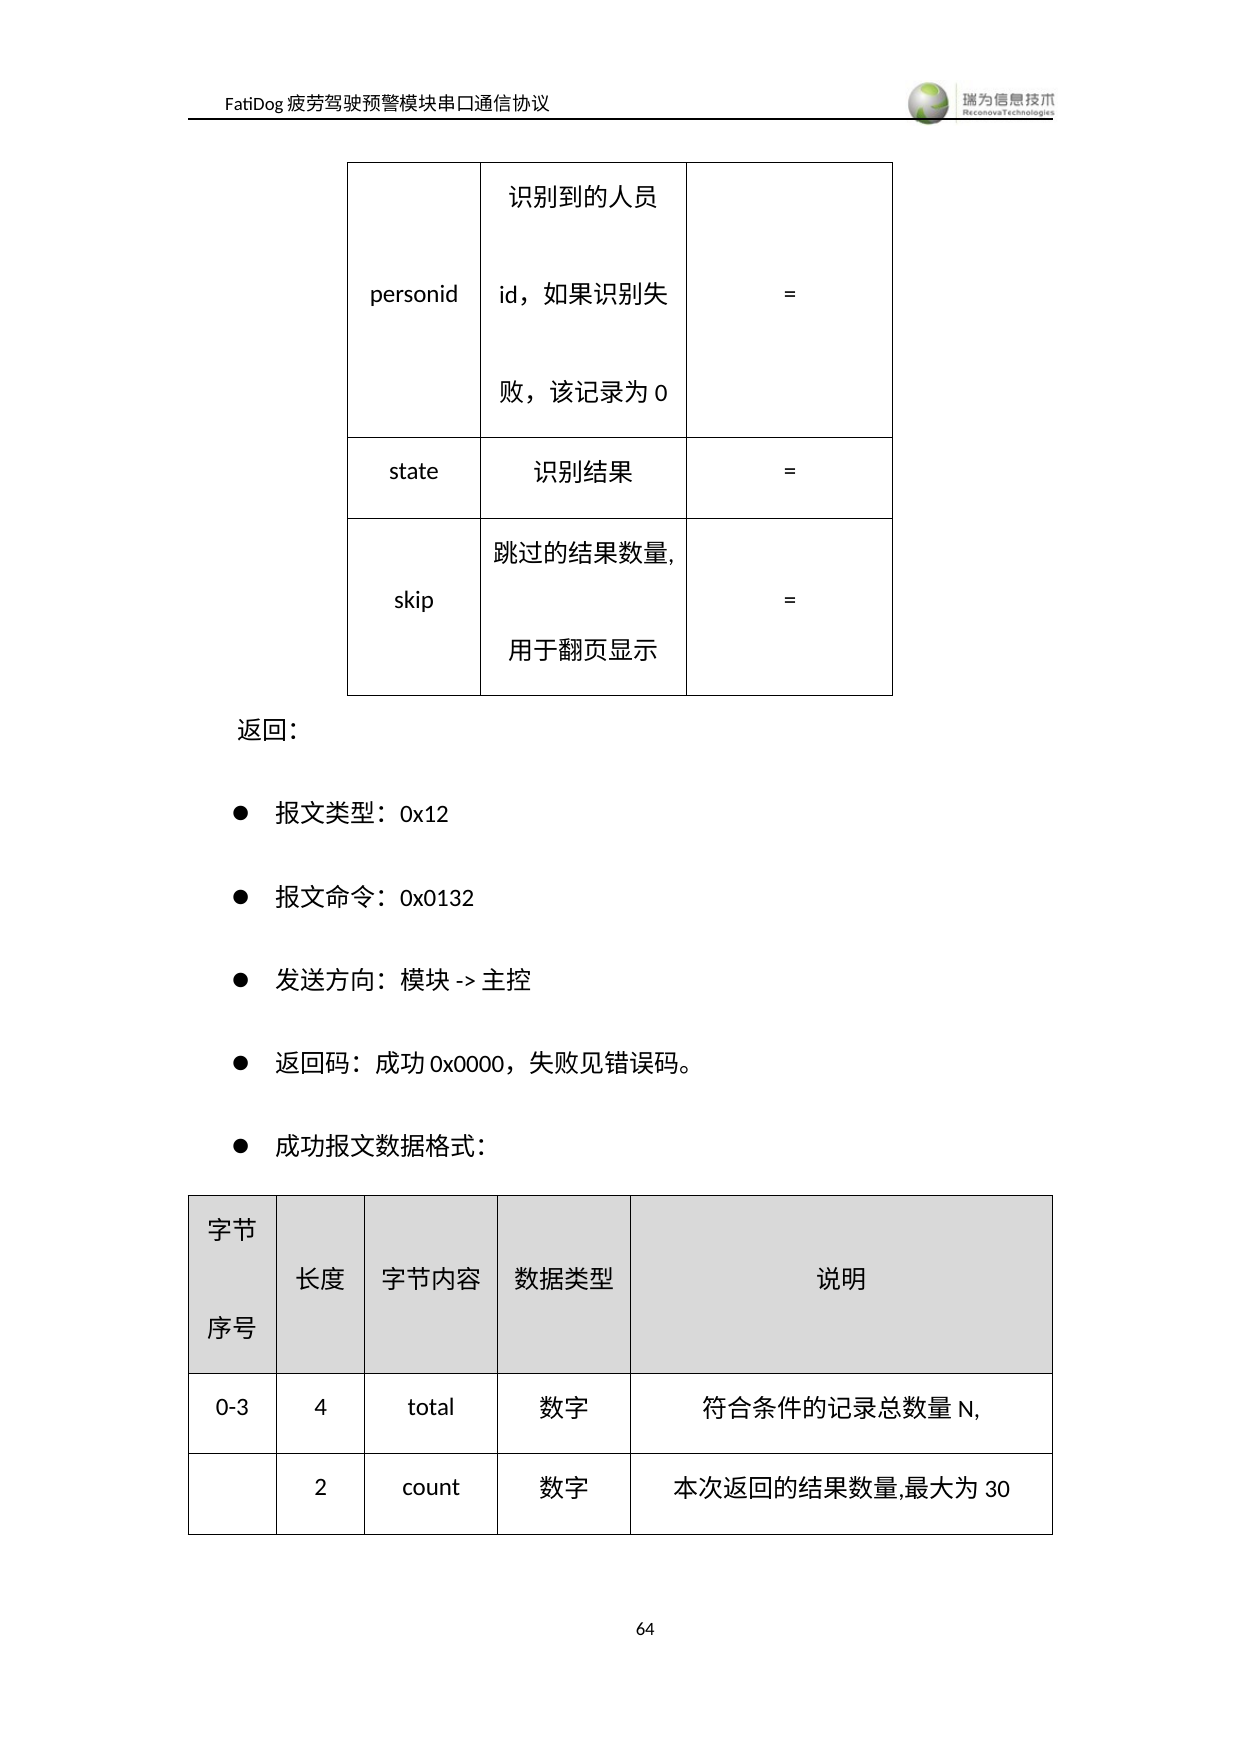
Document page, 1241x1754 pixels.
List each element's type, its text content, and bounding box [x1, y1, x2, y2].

table_header 数据类型 [498, 1196, 630, 1373]
table_cell skip [348, 519, 480, 695]
table_cell 跳过的结果数量,用于翻页显示 [481, 519, 686, 695]
table_header 说明 [631, 1196, 1052, 1373]
table_header 字节内容 [365, 1196, 497, 1373]
table_cell = [687, 519, 892, 695]
table_cell [189, 1454, 276, 1534]
table_header 长度 [277, 1196, 364, 1373]
table_cell 2 [277, 1454, 364, 1534]
table_cell 数字 [498, 1454, 630, 1534]
table_cell = [687, 438, 892, 518]
table_cell 识别到的人员id，如果识别失败，该记录为0 [481, 163, 686, 437]
list 报文类型：0x12 [231, 779, 1053, 844]
table_cell personid [348, 163, 480, 437]
table_cell = [687, 163, 892, 437]
text 返回： [187, 696, 1053, 761]
table_cell 数字 [498, 1374, 630, 1453]
table_cell 符合条件的记录总数量N, [631, 1374, 1052, 1453]
picture [905, 80, 1059, 126]
list 返回码：成功0x0000，失败见错误码。 [231, 1029, 1053, 1094]
table_cell 识别结果 [481, 438, 686, 518]
list 发送方向：模块 -> 主控 [231, 946, 1053, 1011]
table_cell total [365, 1374, 497, 1453]
table_cell state [348, 438, 480, 518]
table_cell 本次返回的结果数量,最大为30 [631, 1454, 1052, 1534]
table_cell 4 [277, 1374, 364, 1453]
list 报文命令：0x0132 [231, 863, 1053, 928]
table_header 字节序号 [189, 1196, 276, 1373]
table_cell count [365, 1454, 497, 1534]
list 成功报文数据格式： [231, 1112, 1053, 1177]
table_cell 0-3 [189, 1374, 276, 1453]
